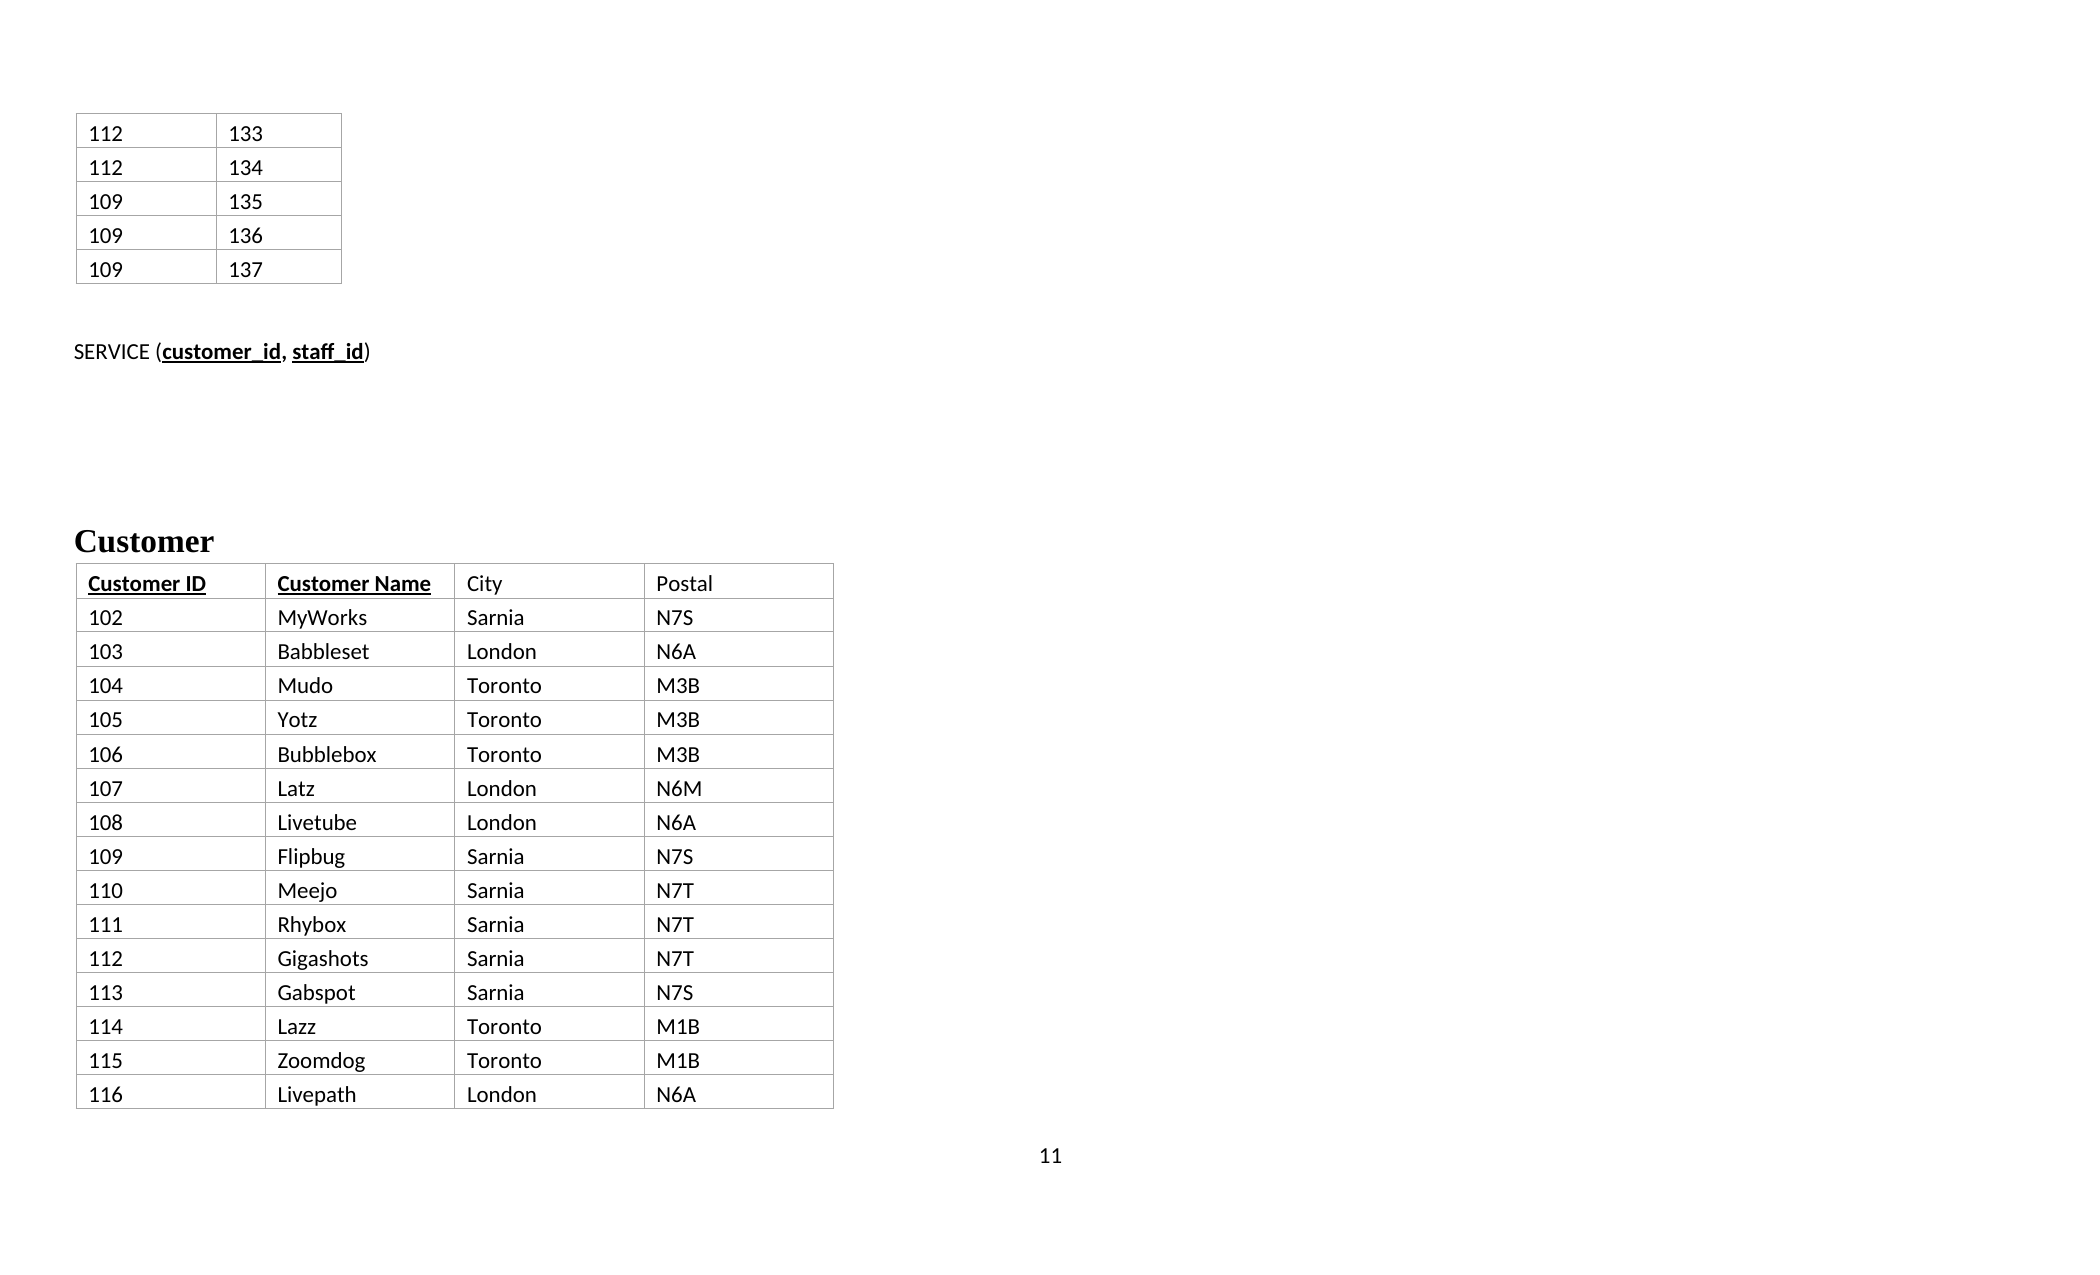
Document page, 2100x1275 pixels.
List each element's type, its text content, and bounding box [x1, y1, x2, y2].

table_cell 104 [77, 667, 265, 699]
table_cell 133 [217, 114, 341, 147]
table_cell London [455, 803, 644, 836]
table_cell Sarnia [455, 599, 644, 631]
table_cell 109 [77, 216, 216, 249]
table_cell N6A [645, 1075, 833, 1108]
table_header Postal [645, 564, 833, 597]
table_cell M3B [645, 701, 833, 734]
table_cell Toronto [455, 1041, 644, 1074]
table_cell MyWorks [266, 599, 454, 631]
table_cell Babbleset [266, 632, 454, 666]
table_cell N6A [645, 803, 833, 836]
table_cell N7T [645, 871, 833, 904]
table_cell M1B [645, 1007, 833, 1040]
table_cell Lazz [266, 1007, 454, 1040]
table_cell 109 [77, 182, 216, 215]
table_cell Toronto [455, 701, 644, 734]
table_cell Flipbug [266, 837, 454, 870]
table_cell 111 [77, 905, 265, 938]
table_cell M3B [645, 667, 833, 699]
table_cell 112 [77, 148, 216, 181]
table_cell N7S [645, 599, 833, 631]
table_cell N7T [645, 939, 833, 972]
table_cell London [455, 1075, 644, 1108]
table_cell 110 [77, 871, 265, 904]
table_cell 105 [77, 701, 265, 734]
table_cell 135 [217, 182, 341, 215]
text SERVICE (customer_id, staff_id) [73, 337, 1134, 365]
table_cell 102 [77, 599, 265, 631]
subtitle Customer [73, 522, 1134, 560]
table_cell Meejo [266, 871, 454, 904]
table_cell 109 [77, 250, 216, 283]
table_cell 108 [77, 803, 265, 836]
table_cell M1B [645, 1041, 833, 1074]
table_cell Bubblebox [266, 735, 454, 768]
table_cell 112 [77, 114, 216, 147]
table_cell N6A [645, 632, 833, 666]
table_cell Yotz [266, 701, 454, 734]
table_header Customer Name [266, 564, 454, 597]
table_cell 109 [77, 837, 265, 870]
table_header Customer ID [77, 564, 265, 597]
table_cell Sarnia [455, 939, 644, 972]
table_header City [455, 564, 644, 597]
table_cell Sarnia [455, 837, 644, 870]
table_cell 114 [77, 1007, 265, 1040]
table_cell Gabspot [266, 973, 454, 1006]
table_cell London [455, 632, 644, 666]
table_cell 134 [217, 148, 341, 181]
table_cell 106 [77, 735, 265, 768]
table_cell Toronto [455, 667, 644, 699]
table_cell 112 [77, 939, 265, 972]
table_cell 136 [217, 216, 341, 249]
table_cell 107 [77, 769, 265, 802]
table_cell N7S [645, 837, 833, 870]
table_cell Livepath [266, 1075, 454, 1108]
table_cell 113 [77, 973, 265, 1006]
table_cell 103 [77, 632, 265, 666]
table_cell 116 [77, 1075, 265, 1108]
table_cell Rhybox [266, 905, 454, 938]
table_cell Toronto [455, 1007, 644, 1040]
table_cell Latz [266, 769, 454, 802]
table_cell N6M [645, 769, 833, 802]
table_cell Sarnia [455, 905, 644, 938]
table_cell Livetube [266, 803, 454, 836]
table_cell Gigashots [266, 939, 454, 972]
table_cell Mudo [266, 667, 454, 699]
table_cell N7S [645, 973, 833, 1006]
table_cell Sarnia [455, 973, 644, 1006]
table_cell N7T [645, 905, 833, 938]
table_cell London [455, 769, 644, 802]
table_cell 115 [77, 1041, 265, 1074]
table_cell 137 [217, 250, 341, 283]
table_cell M3B [645, 735, 833, 768]
table_cell Zoomdog [266, 1041, 454, 1074]
table_cell Toronto [455, 735, 644, 768]
table_cell Sarnia [455, 871, 644, 904]
